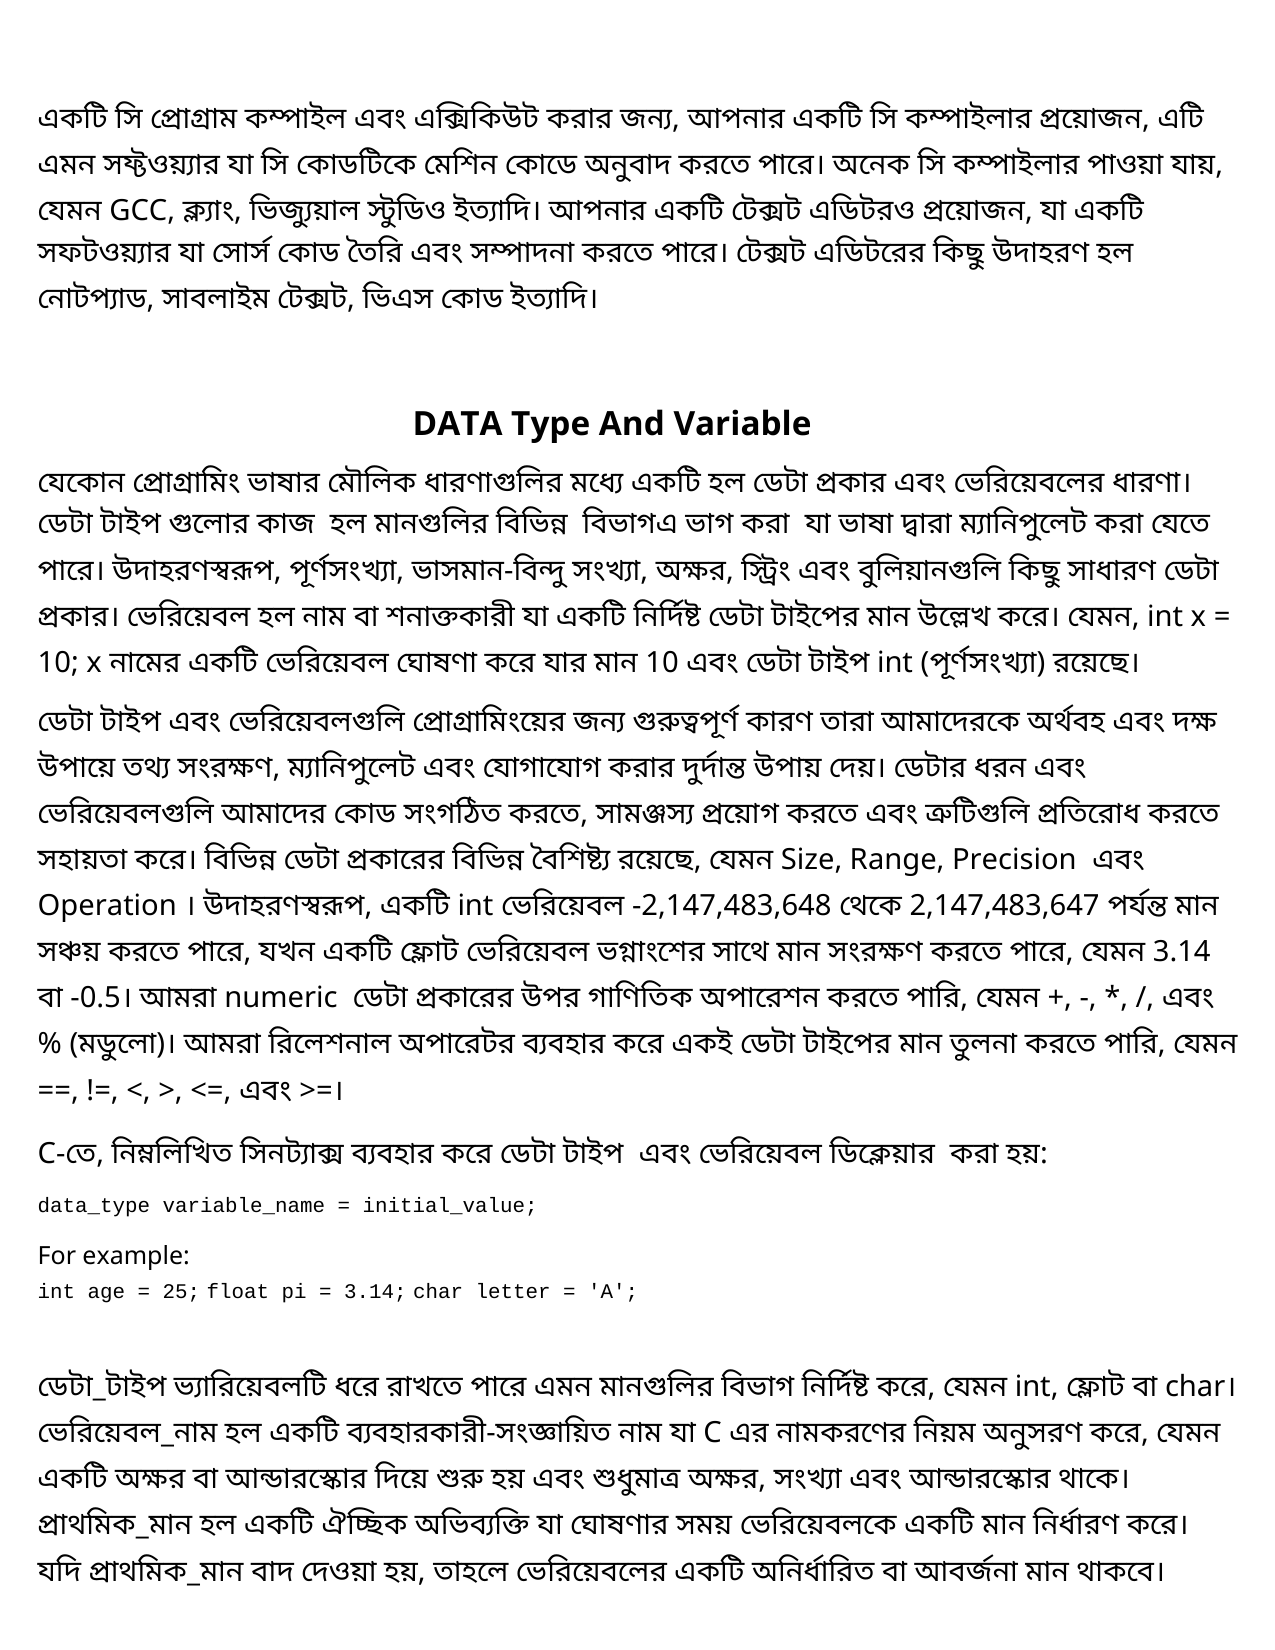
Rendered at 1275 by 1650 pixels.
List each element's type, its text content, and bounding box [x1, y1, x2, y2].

text যেকোন প্রোগ্রামিং ভাষার মৌলিক ধারণাগুলির মধ্যে একটি হল ডেটা প্রকার এবং ভেরিয়েবলের ধারণা। ডেটা টাইপ গুলোর কাজ হল মানগুলির বিভিন্ন বিভাগএ ভাগ করা যা ভাষা দ্বারা ম্যানিপুলেট করা যেতে পারে। উদাহরণস্বরূপ, পূর্ণসংখ্যা, ভাসমান-বিন্দু সংখ্যা, অক্ষর, স্ট্রিং এবং বুলিয়ানগুলি কিছু সাধারণ ডেটা প্রকার। ভেরিয়েবল হল নাম বা শনাক্তকারী যা একটি নির্দিষ্ট ডেটা টাইপের মান উল্লেখ করে। যেমন, int x = 10; x নামের একটি ভেরিয়েবল ঘোষণা করে যার মান 10 এবং ডেটা টাইপ int (পূর্ণসংখ্যা) রয়েছে। [37, 465, 1237, 684]
text int age = 25; float pi = 3.14; char letter = 'A'; [37, 1272, 1237, 1306]
text ডেটা টাইপ এবং ভেরিয়েবলগুলি প্রোগ্রামিংয়ের জন্য গুরুত্বপূর্ণ কারণ তারা আমাদেরকে অর্থবহ এবং দক্ষ উপায়ে তথ্য সংরক্ষণ, ম্যানিপুলেট এবং যোগাযোগ করার দুর্দান্ত উপায় দেয়। ডেটার ধরন এবং ভেরিয়েবলগুলি আমাদের কোড সংগঠিত করতে, সামঞ্জস্য প্রয়োগ করতে এবং ত্রুটিগুলি প্রতিরোধ করতে সহায়তা করে। বিভিন্ন ডেটা প্রকারের বিভিন্ন বৈশিষ্ট্য রয়েছে, যেমন Size, Range, Precision এবং Operation । উদাহরণস্বরূপ, একটি int ভেরিয়েবল -2,147,483,648 থেকে 2,147,483,647 পর্যন্ত মান সঞ্চয় করতে পারে, যখন একটি ফ্লোট ভেরিয়েবল ভগ্নাংশের সাথে মান সংরক্ষণ করতে পারে, যেমন 3.14 বা -0.5। আমরা numeric ডেটা প্রকারের উপর গাণিতিক অপারেশন করতে পারি, যেমন +, -, *, /, এবং % (মডুলো)। আমরা রিলেশনাল অপারেটর ব্যবহার করে একই ডেটা টাইপের মান তুলনা করতে পারি, যেমন ==, !=, <, >, <=, এবং >=। [37, 704, 1237, 1112]
text For example: [37, 1238, 1237, 1272]
text DATA Type And Variable [37, 400, 1237, 445]
text C-তে, নিম্নলিখিত সিনট্যাক্স ব্যবহার করে ডেটা টাইপ এবং ভেরিয়েবল ডিক্লেয়ার করা হয়: [37, 1132, 1237, 1175]
text একটি সি প্রোগ্রাম কম্পাইল এবং এক্সিকিউট করার জন্য, আপনার একটি সি কম্পাইলার প্রয়োজন, এটি এমন সফ্টওয়্যার যা সি কোডটিকে মেশিন কোডে অনুবাদ করতে পারে। অনেক সি কম্পাইলার পাওয়া যায়, যেমন GCC, ক্ল্যাং, ভিজ্যুয়াল স্টুডিও ইত্যাদি। আপনার একটি টেক্সট এডিটরও প্রয়োজন, যা একটি সফটওয়্যার যা সোর্স কোড তৈরি এবং সম্পাদনা করতে পারে। টেক্সট এডিটরের কিছু উদাহরণ হল নোটপ্যাড, সাবলাইম টেক্সট, ভিএস কোড ইত্যাদি। [37, 97, 1237, 320]
text data_type variable_name = initial_value; [37, 1195, 1237, 1219]
text ডেটা_টাইপ ভ্যারিয়েবলটি ধরে রাখতে পারে এমন মানগুলির বিভাগ নির্দিষ্ট করে, যেমন int, ফ্লোট বা char। ভেরিয়েবল_নাম হল একটি ব্যবহারকারী-সংজ্ঞায়িত নাম যা C এর নামকরণের নিয়ম অনুসরণ করে, যেমন একটি অক্ষর বা আন্ডারস্কোর দিয়ে শুরু হয় এবং শুধুমাত্র অক্ষর, সংখ্যা এবং আন্ডারস্কোর থাকে। প্রাথমিক_মান হল একটি ঐচ্ছিক অভিব্যক্তি যা ঘোষণার সময় ভেরিয়েবলকে একটি মান নির্ধারণ করে। যদি প্রাথমিক_মান বাদ দেওয়া হয়, তাহলে ভেরিয়েবলের একটি অনির্ধারিত বা আবর্জনা মান থাকবে। [37, 1365, 1237, 1593]
